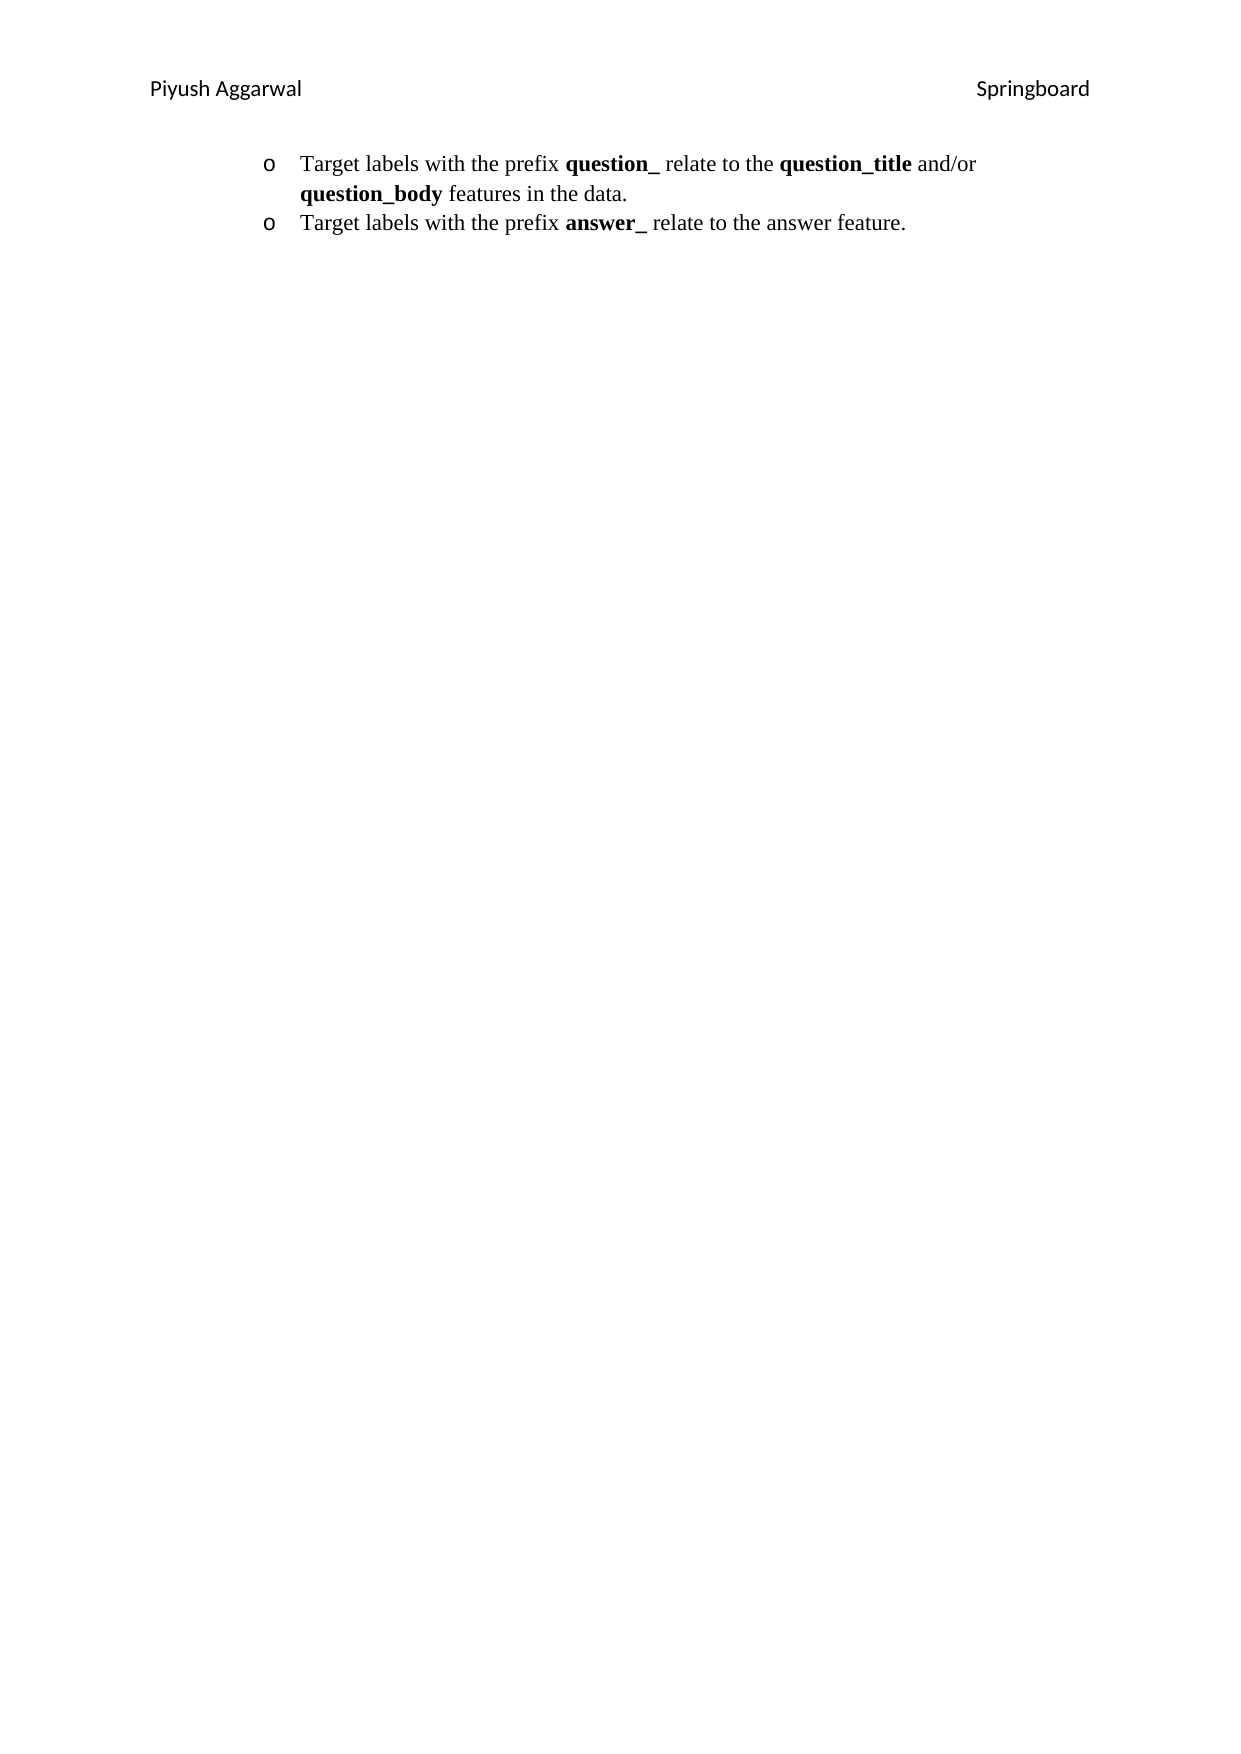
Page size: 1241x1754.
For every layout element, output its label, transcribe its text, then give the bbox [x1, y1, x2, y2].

list Target labels with the prefix question_ relate to the question_title and/or question_body features in the data. [262, 150, 1090, 207]
list Target labels with the prefix answer_ relate to the answer feature. [262, 209, 1090, 237]
